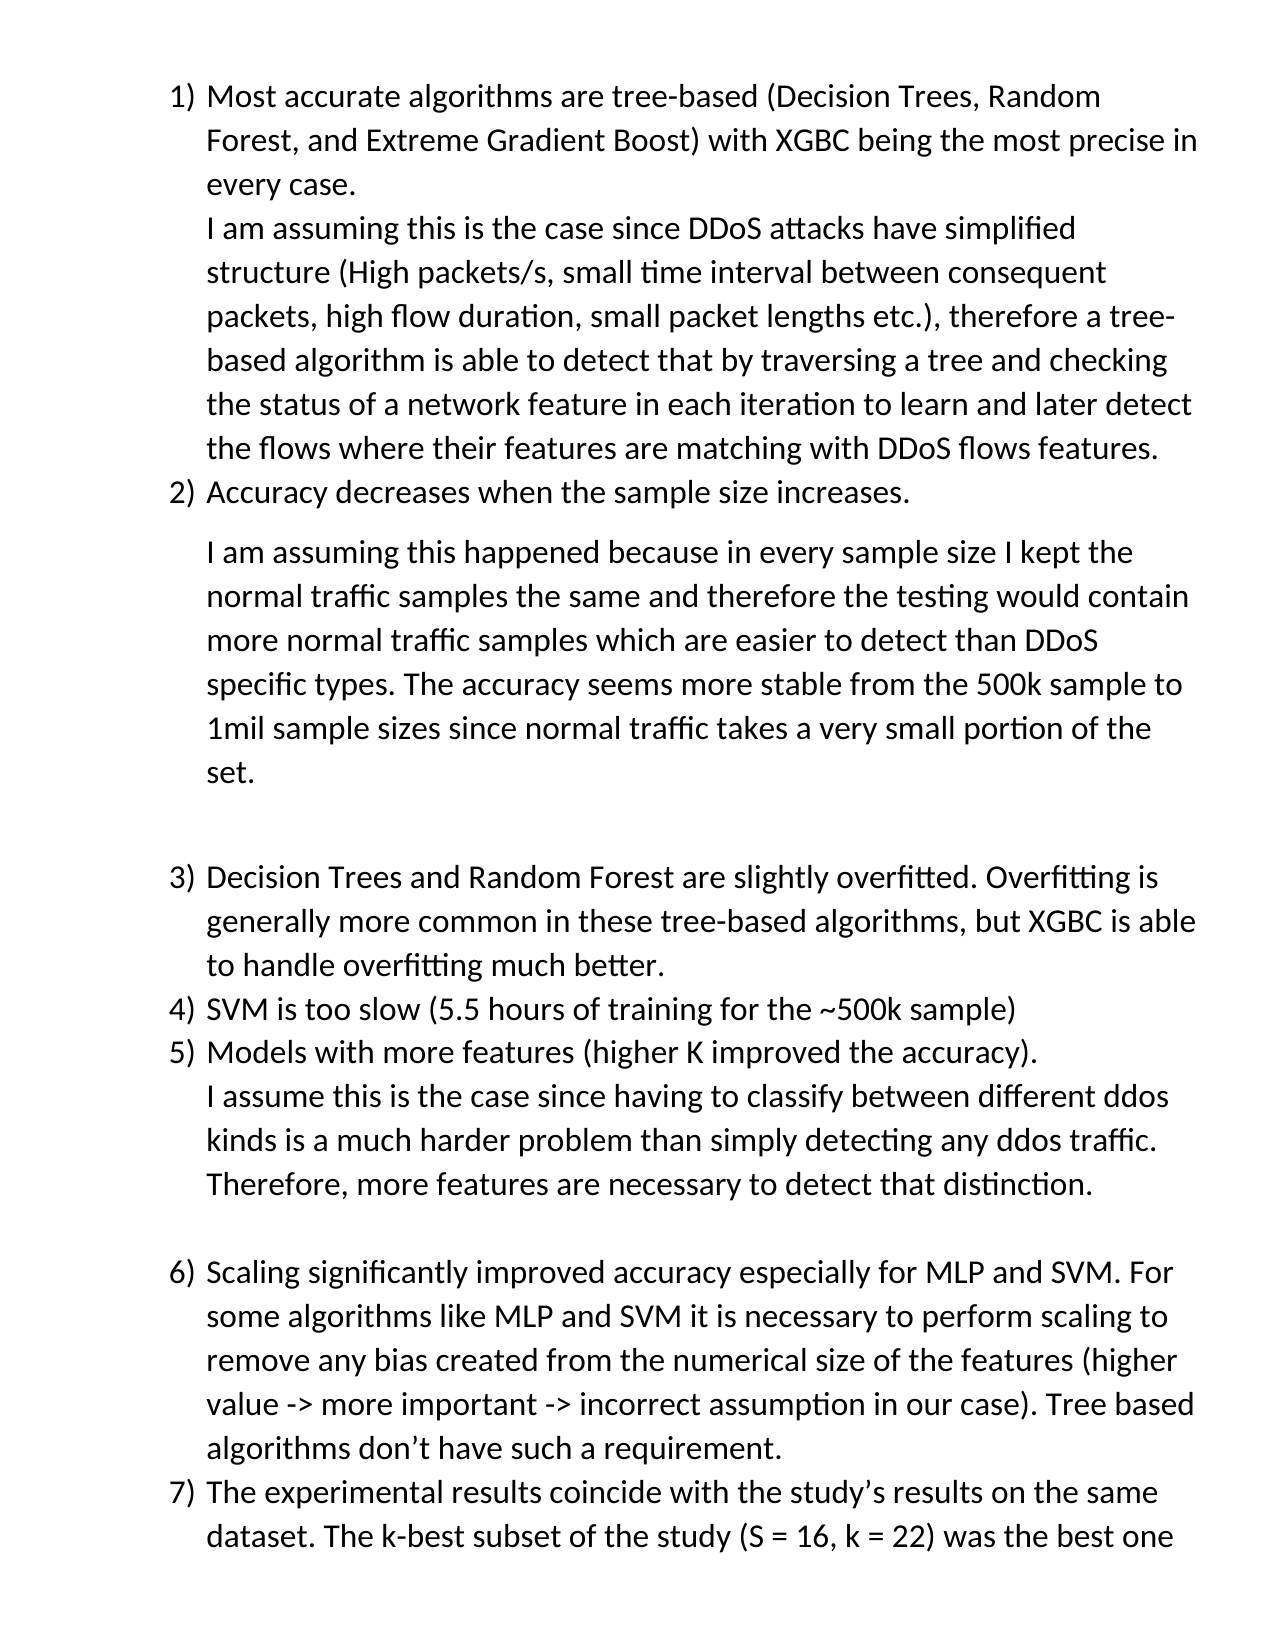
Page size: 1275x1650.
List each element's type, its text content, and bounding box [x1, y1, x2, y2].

list Decision Trees and Random Forest are slightly overfitted. Overfitting is generally more common in these tree-based algorithms, but XGBC is able to handle overfitting much better. [169, 856, 1200, 984]
list I assume this is the case since having to classify between different ddos kinds is a much harder problem than simply detecting any ddos traffic. Therefore, more features are necessary to detect that distinction. [206, 1075, 1200, 1204]
list Most accurate algorithms are tree-based (Decision Trees, Random Forest, and Extreme Gradient Boost) with XGBC being the most precise in every case. [169, 75, 1200, 204]
list Accuracy decreases when the sample size increases. [169, 471, 1200, 511]
list SVM is too slow (5.5 hours of training for the ~500k sample) [169, 987, 1200, 1028]
text I am assuming this happened because in every sample size I kept the normal traffic samples the same and therefore the testing would contain more normal traffic samples which are easier to detect than DDoS specific types. The accuracy seems more stable from the 500k sample to 1mil sample sizes since normal traffic takes a very small portion of the set. [206, 531, 1200, 792]
list Models with more features (higher K improved the accuracy). [169, 1031, 1200, 1072]
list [169, 1471, 1200, 1556]
list I am assuming this is the case since DDoS attacks have simplified structure (High packets/s, small time interval between consequent packets, high flow duration, small packet lengths etc.), therefore a tree-based algorithm is able to detect that by traversing a tree and checking the status of a network feature in each iteration to learn and later detect the flows where their features are matching with DDoS flows features. [206, 207, 1200, 467]
list Scaling significantly improved accuracy especially for MLP and SVM. For some algorithms like MLP and SVM it is necessary to perform scaling to remove any bias created from the numerical size of the features (higher value -> more important -> incorrect assumption in our case). Tree based algorithms don’t have such a requirement. [169, 1251, 1200, 1468]
